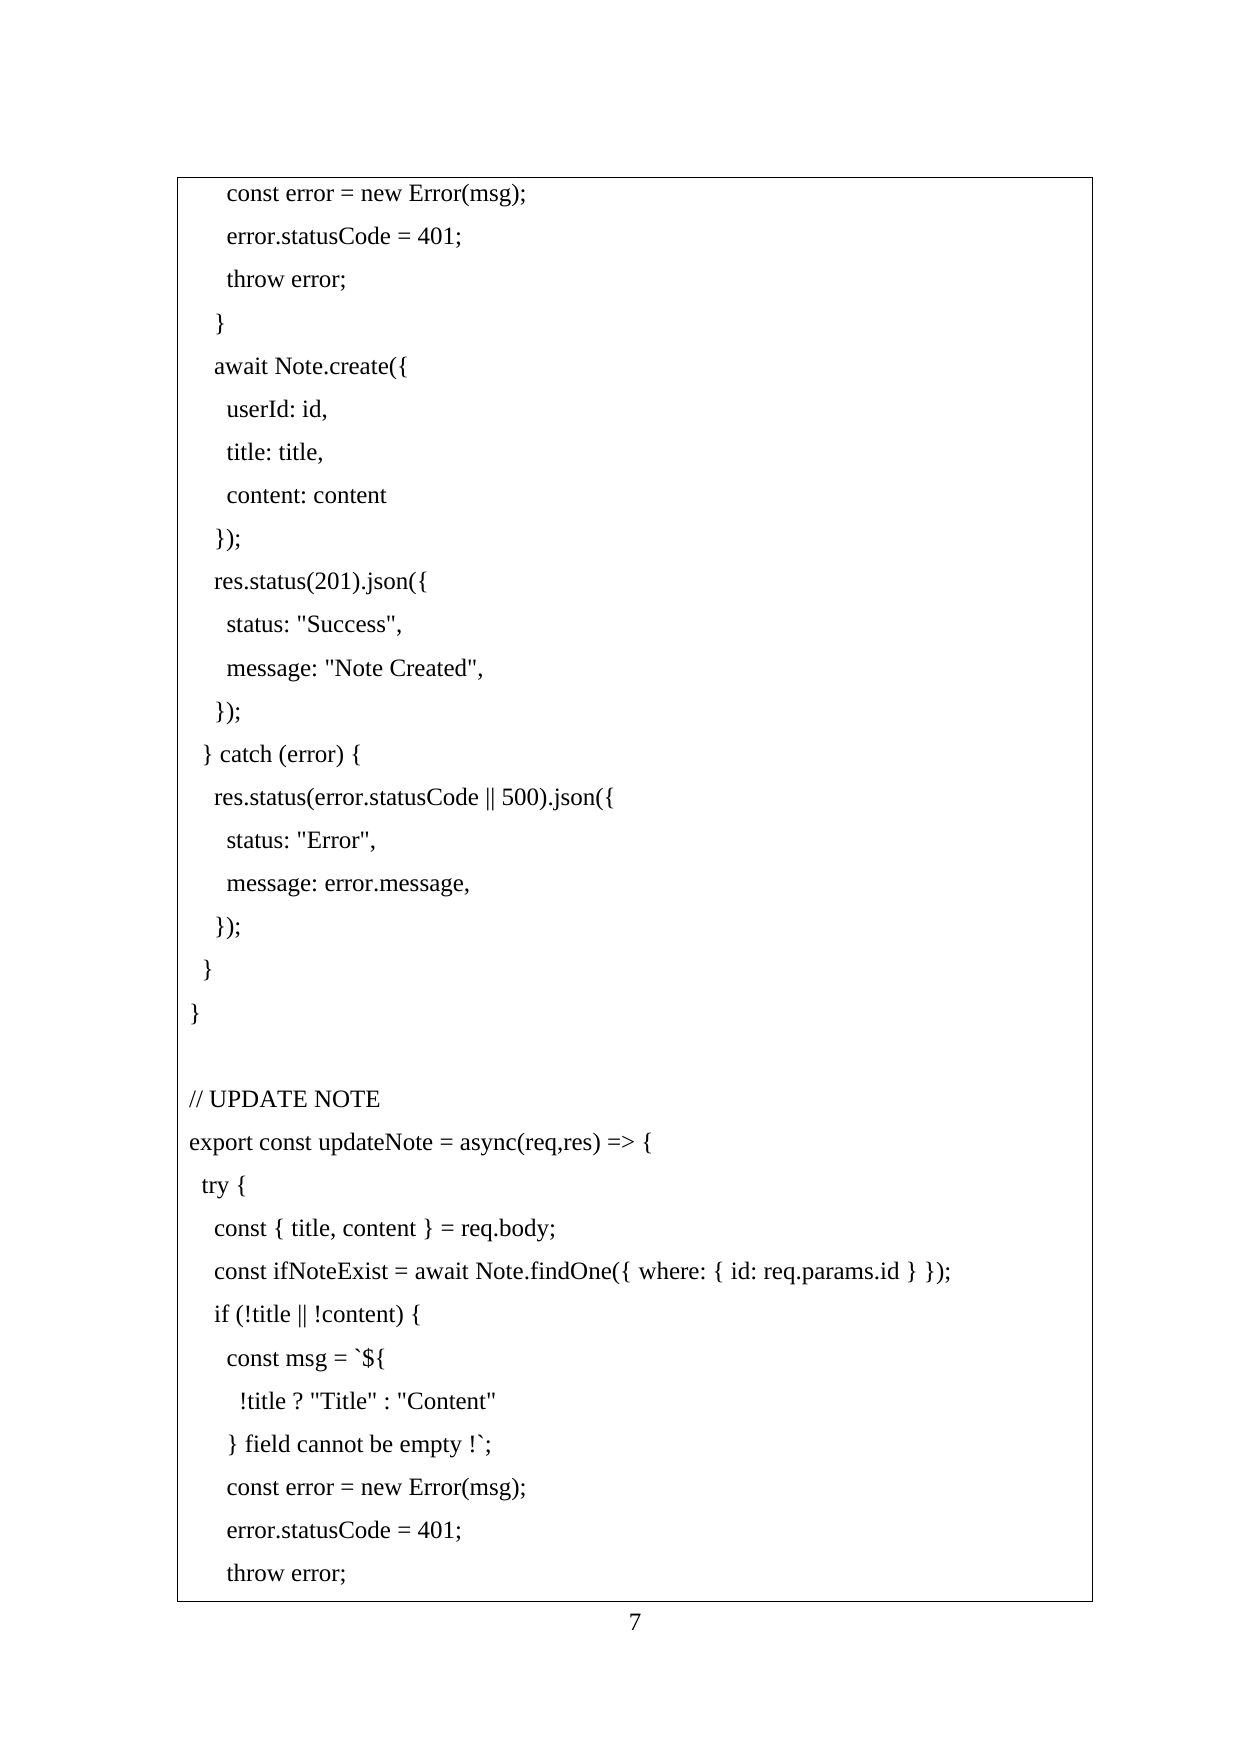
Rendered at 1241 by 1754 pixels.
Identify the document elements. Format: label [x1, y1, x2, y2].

table_header [178, 178, 1092, 1601]
